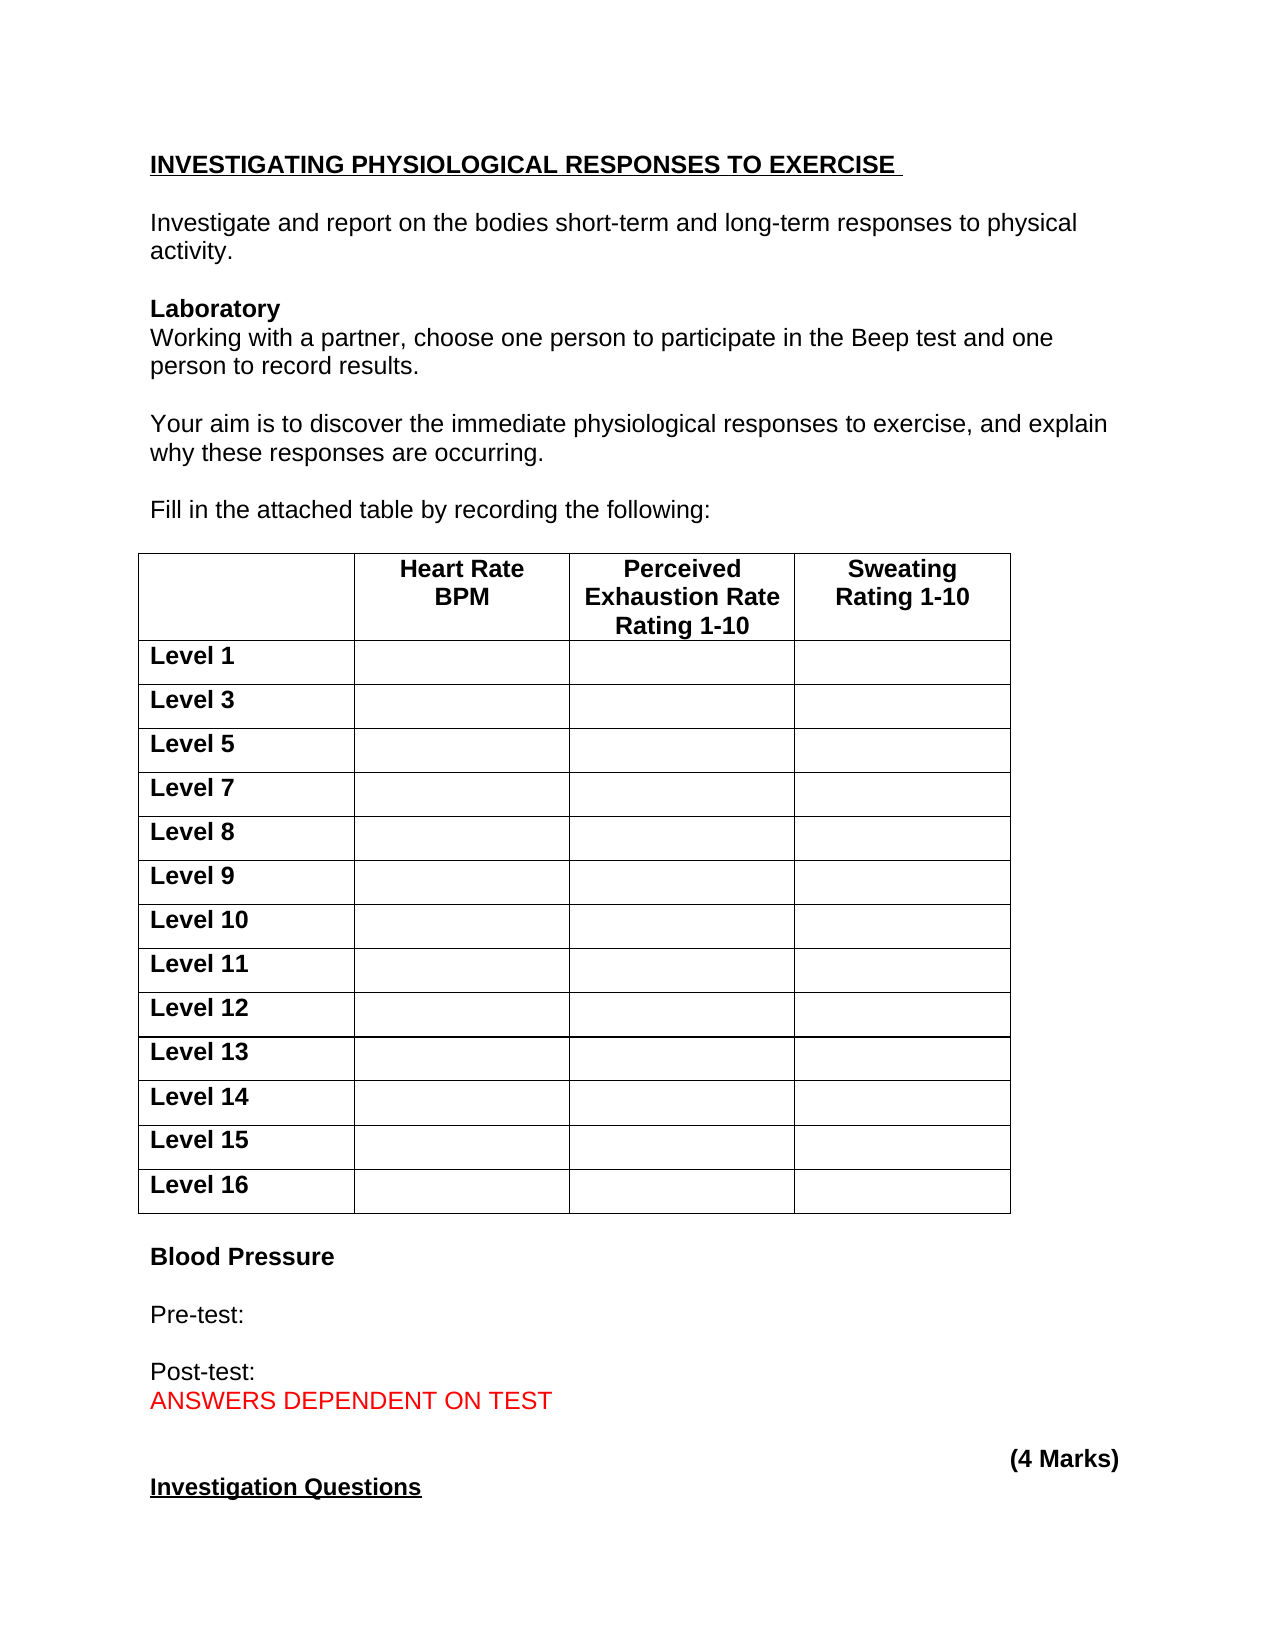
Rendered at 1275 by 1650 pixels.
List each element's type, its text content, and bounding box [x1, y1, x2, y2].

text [150, 1386, 1125, 1500]
table_cell Level 11 [139, 949, 354, 992]
table_cell [795, 641, 1010, 684]
text Post-test: [150, 1357, 1125, 1386]
table_cell [570, 993, 794, 1036]
text Fill in the attached table by recording the following: [150, 495, 1125, 552]
table_cell Level 12 [139, 993, 354, 1036]
table_cell Level 1 [139, 641, 354, 684]
table_cell [355, 949, 569, 992]
table_cell Level 10 [139, 905, 354, 948]
table_cell [570, 1126, 794, 1168]
table_cell Level 5 [139, 729, 354, 772]
table_cell [355, 905, 569, 948]
table_cell Level 9 [139, 861, 354, 904]
table_cell [570, 949, 794, 992]
table_header Heart Rate BPM [355, 554, 569, 640]
table_cell [570, 817, 794, 860]
table_cell [570, 641, 794, 684]
table_cell [570, 1038, 794, 1080]
table_cell Level 15 [139, 1126, 354, 1168]
table_cell [795, 685, 1010, 728]
text Pre-test: [150, 1300, 1125, 1329]
table_cell [795, 773, 1010, 816]
table_cell [570, 685, 794, 728]
table_cell [795, 949, 1010, 992]
table_cell [355, 1081, 569, 1124]
table_cell [570, 861, 794, 904]
table_cell Level 7 [139, 773, 354, 816]
table_cell [795, 993, 1010, 1036]
table_cell [355, 685, 569, 728]
table_cell [795, 1170, 1010, 1213]
table_cell [795, 905, 1010, 948]
text INVESTIGATING PHYSIOLOGICAL RESPONSES TO EXERCISE Investigate and report on the bodies short-term and long-term responses to physical activity. Laboratory Working with a partner, choose one person to participate in the Beep test and one person to record results. Your aim is to discover the immediate physiological responses to exercise, and explain why these responses are occurring. [150, 150, 1125, 466]
table_cell [355, 1038, 569, 1080]
table_cell [355, 641, 569, 684]
table_header [139, 554, 354, 640]
table_header Perceived Exhaustion Rate Rating 1-10 [570, 554, 794, 640]
table_cell [570, 729, 794, 772]
table_cell Level 14 [139, 1081, 354, 1124]
table_cell [795, 817, 1010, 860]
table_cell [355, 817, 569, 860]
table_cell [795, 729, 1010, 772]
table_cell Level 13 [139, 1038, 354, 1080]
table_cell [795, 1038, 1010, 1080]
text Blood Pressure [150, 1242, 1125, 1271]
table_cell [570, 773, 794, 816]
table_header Sweating Rating 1-10 [795, 554, 1010, 640]
table_cell [570, 1081, 794, 1124]
table_cell Level 16 [139, 1170, 354, 1213]
table_cell [570, 905, 794, 948]
table_cell [355, 1170, 569, 1213]
table_cell [355, 993, 569, 1036]
table_cell [795, 1081, 1010, 1124]
table_cell [355, 1126, 569, 1168]
table_cell [355, 773, 569, 816]
table_cell [355, 729, 569, 772]
table_cell [570, 1170, 794, 1213]
table_cell [795, 1126, 1010, 1168]
table_cell [355, 861, 569, 904]
table_cell [795, 861, 1010, 904]
table_cell Level 3 [139, 685, 354, 728]
table_cell Level 8 [139, 817, 354, 860]
